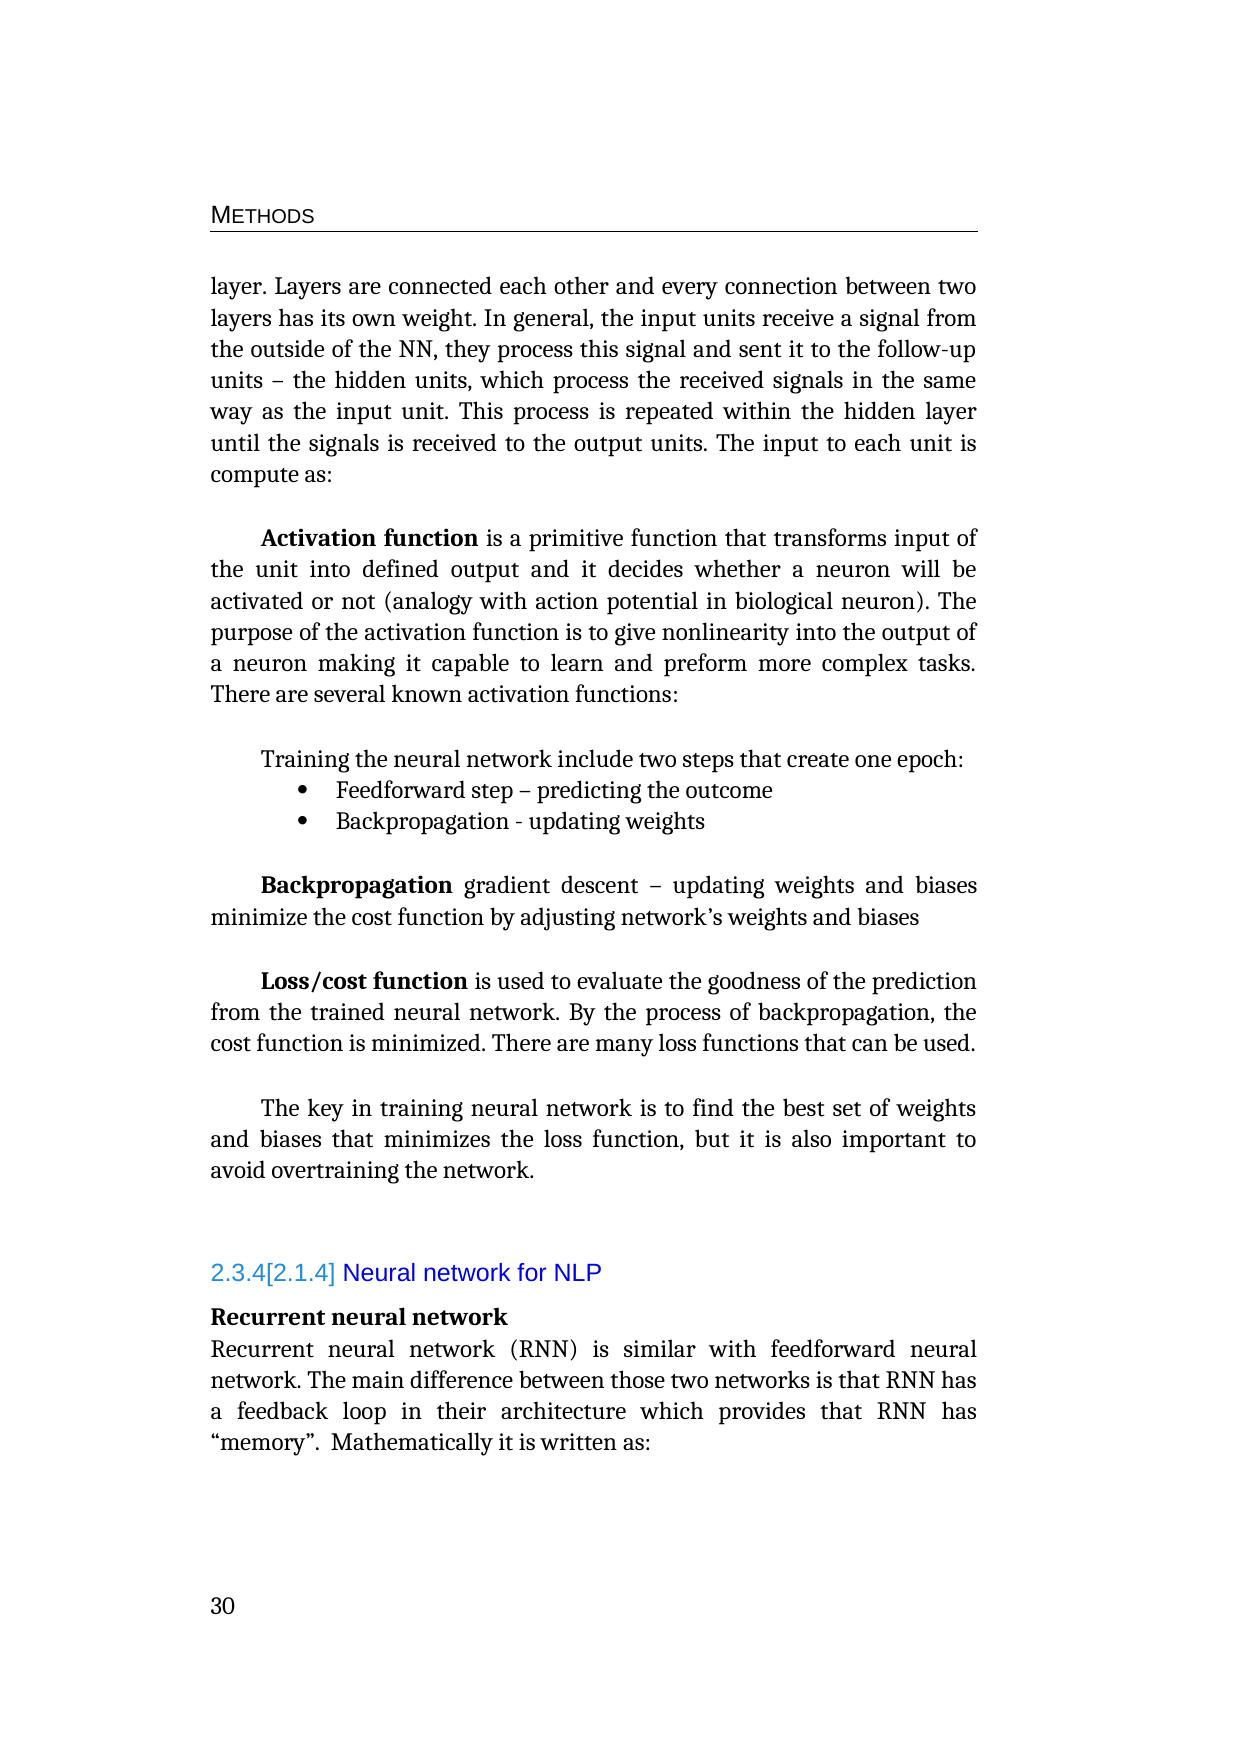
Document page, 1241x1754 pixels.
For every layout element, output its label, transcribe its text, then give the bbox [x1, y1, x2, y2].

text Recurrent neural network [210, 1303, 978, 1332]
text Activation function is a primitive function that transforms input of the unit into defined output and it decides whether a neuron will be activated or not (analogy with action potential in biological neuron). The purpose of the activation function is to give nonlinearity into the output of a neuron making it capable to learn and preform more complex tasks. There are several known activation functions: [210, 522, 978, 709]
text Recurrent neural network (RNN) is similar with feedforward neural network. The main difference between those two networks is that RNN has a feedback loop in their architecture which provides that RNN has “memory”. Mathematically it is written as: [210, 1332, 978, 1457]
text Loss/cost function is used to evaluate the goodness of the prediction from the trained neural network. By the process of backpropagation, the cost function is minimized. There are many loss functions that can be used. [210, 964, 978, 1058]
text The key in training neural network is to find the best set of weights and biases that minimizes the loss function, but it is also important to avoid overtraining the network. [210, 1091, 978, 1185]
list Feedforward step – predicting the outcome [298, 773, 978, 804]
text Training the neural network include two steps that create one epoch: [210, 742, 978, 773]
list Backpropagation - updating weights [298, 804, 978, 836]
subtitle Neural network for NLP [210, 1255, 978, 1287]
text Backpropagation gradient descent – updating weights and biases minimize the cost function by adjusting network’s weights and biases [210, 869, 978, 931]
